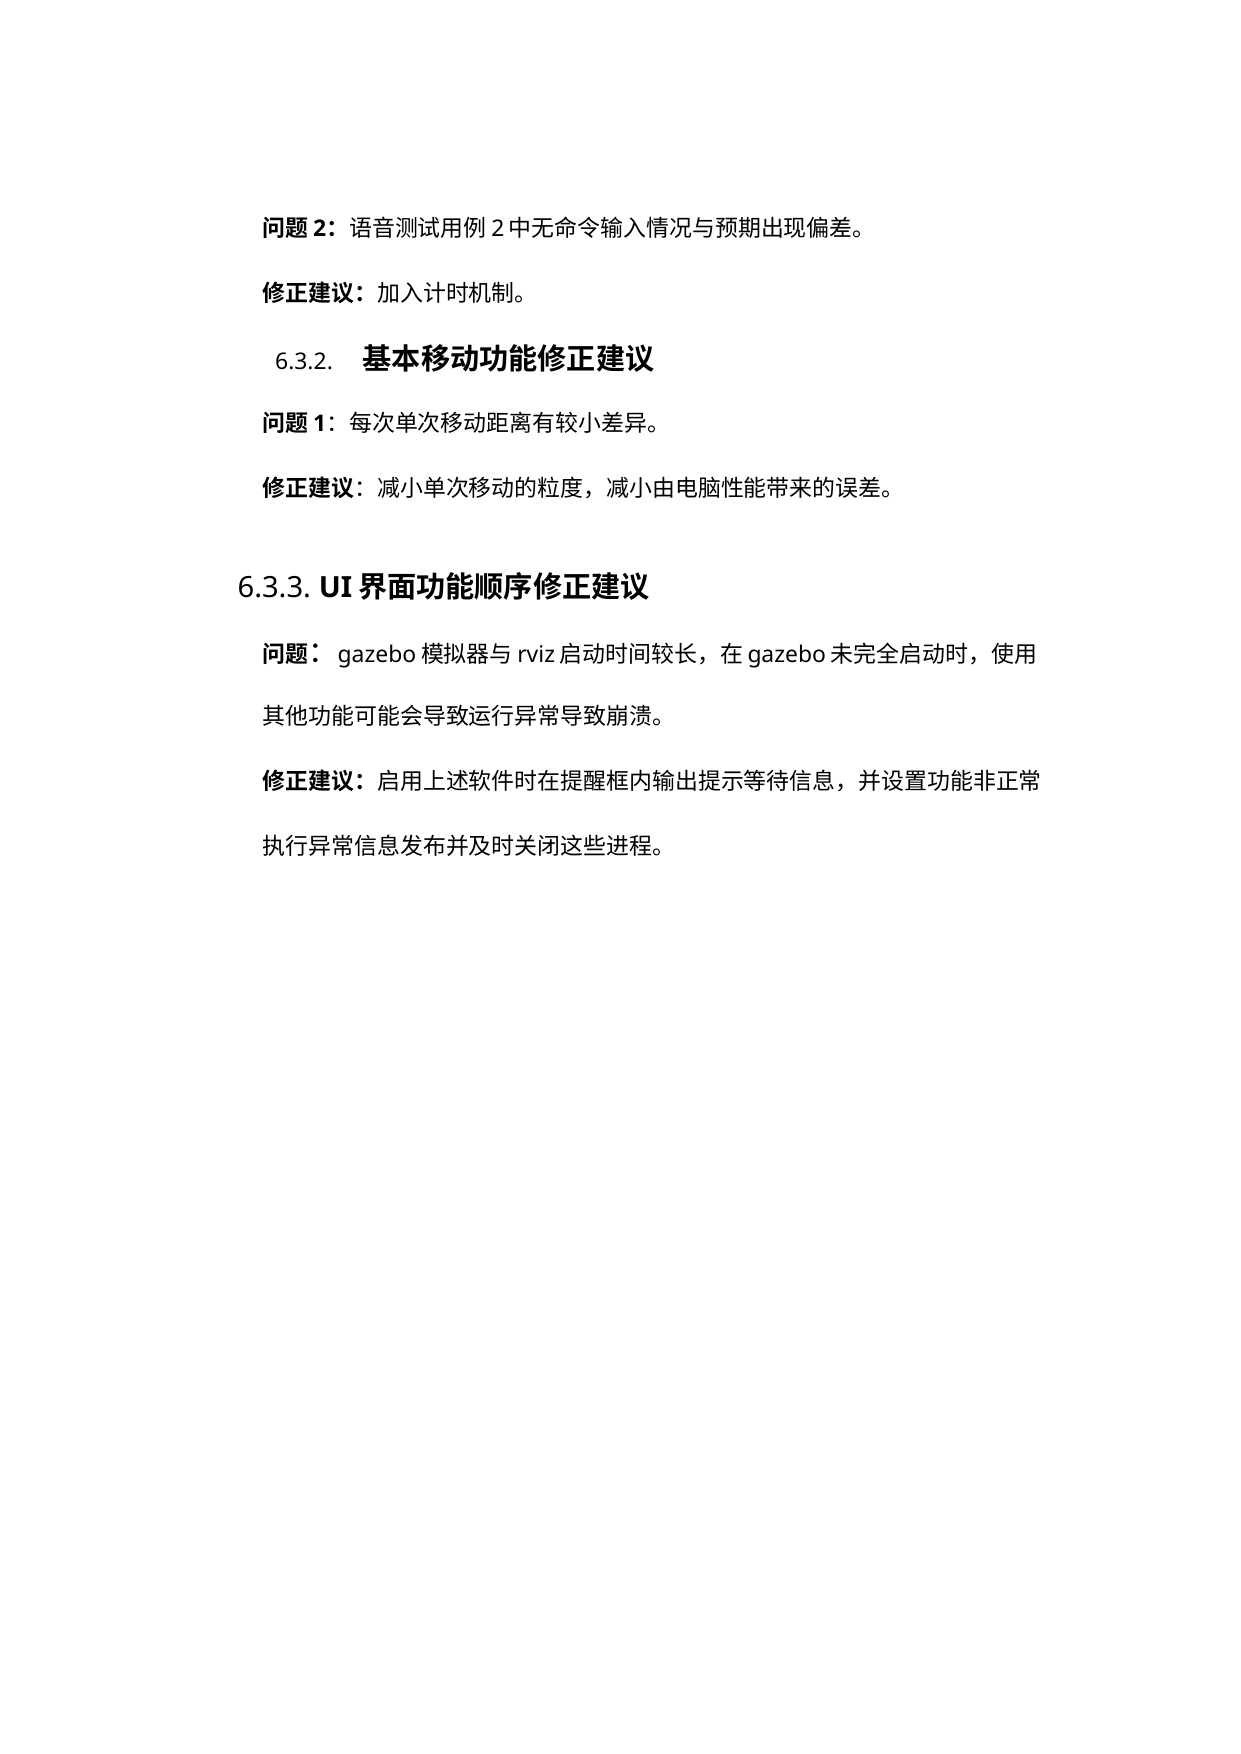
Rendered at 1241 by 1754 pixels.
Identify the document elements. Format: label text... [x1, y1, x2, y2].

text 问题2：语音测试用例2中无命令输入情况与预期出现偏差。 [262, 194, 1053, 259]
text 问题1：每次单次移动距离有较小差异。 [262, 389, 1053, 454]
text 修正建议：加入计时机制。 [262, 259, 1053, 324]
text 问题：gazebo模拟器与rviz启动时间较长，在gazebo未完全启动时，使用其他功能可能会导致运行异常导致崩溃。 [262, 617, 1053, 747]
text 6.3.3. UI界面功能顺序修正建议 [237, 552, 1053, 617]
list 基本移动功能修正建议 [275, 324, 1053, 389]
text 修正建议：启用上述软件时在提醒框内输出提示等待信息，并设置功能非正常执行异常信息发布并及时关闭这些进程。 [262, 747, 1053, 877]
text 修正建议：减小单次移动的粒度，减小由电脑性能带来的误差。 [262, 454, 1053, 519]
